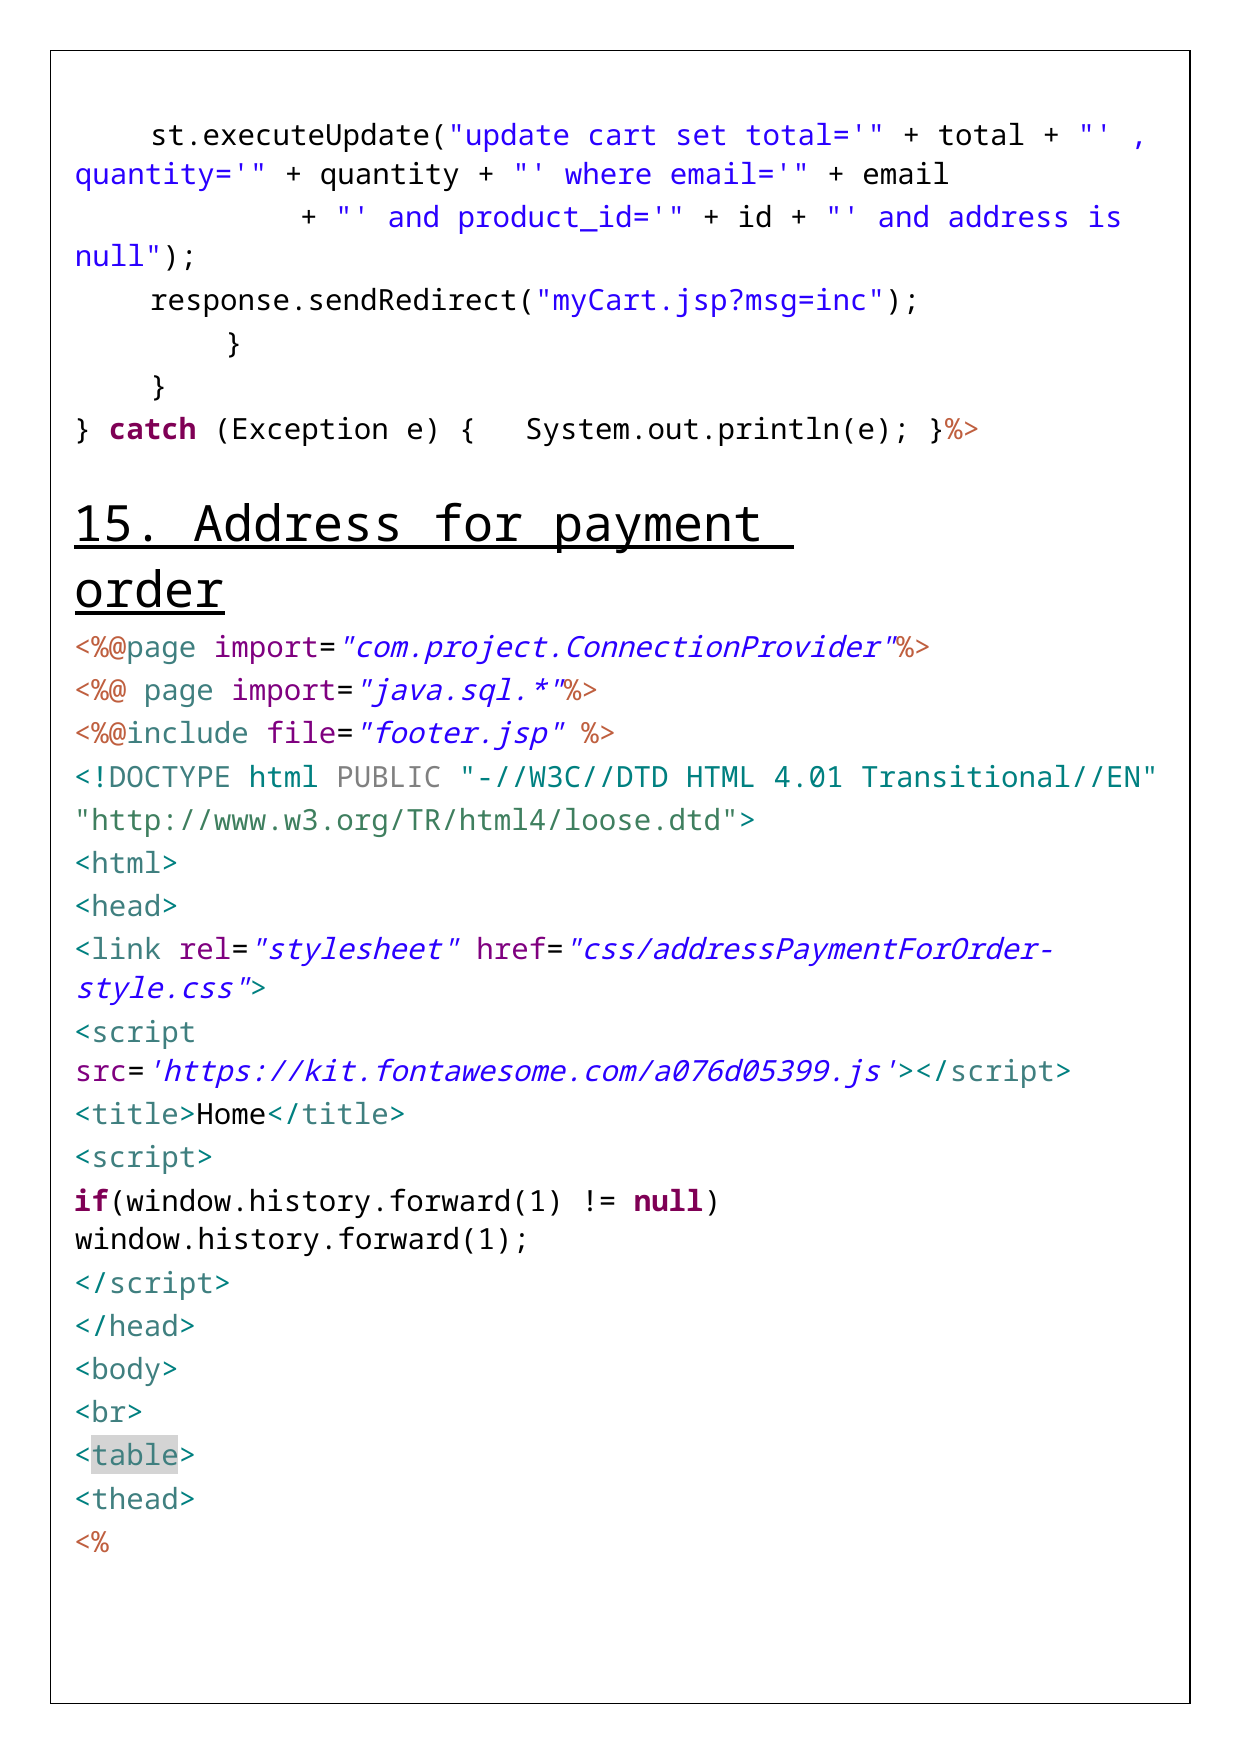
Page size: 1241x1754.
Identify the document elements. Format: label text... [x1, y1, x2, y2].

text } [73, 365, 1165, 404]
text response.sendRedirect("myCart.jsp?msg=inc"); [73, 279, 1165, 318]
text st.executeUpdate("update cart set total='" + total + "' , quantity='" + quantity + "' where email='" + email [73, 114, 1164, 193]
text } [73, 322, 1165, 361]
text <script> [73, 1136, 1166, 1176]
text if(window.history.forward(1) != null) window.history.forward(1); [73, 1179, 1101, 1258]
text <%@ page import="java.sql.*"%> [73, 669, 1165, 709]
text <thead> [73, 1478, 1166, 1517]
text <% [73, 1521, 1166, 1561]
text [73, 197, 1164, 275]
text <link rel="stylesheet" href="css/addressPaymentForOrder-style.css"> [73, 928, 1165, 1007]
text <table> [73, 1434, 1166, 1474]
text </head> [73, 1305, 1166, 1344]
text 15. Address for payment order [73, 487, 900, 622]
text "http://www.w3.org/TR/html4/loose.dtd"> [73, 799, 1166, 838]
text <br> [73, 1391, 1166, 1431]
text <%@page import="com.project.ConnectionProvider"%> [73, 626, 1165, 666]
text } catch (Exception e) { System.out.println(e); }%> [73, 408, 1165, 448]
text <head> [73, 885, 1166, 924]
text </script> [73, 1262, 1166, 1301]
text <!DOCTYPE html PUBLIC "-//W3C//DTD HTML 4.01 Transitional//EN" [73, 756, 1166, 795]
text <script src='https://kit.fontawesome.com/a076d05399.js'></script> [73, 1011, 1165, 1089]
text <title>Home</title> [73, 1093, 1166, 1133]
text <body> [73, 1348, 1166, 1388]
text <%@include file="footer.jsp" %> [73, 713, 1165, 752]
text <html> [73, 842, 1166, 881]
